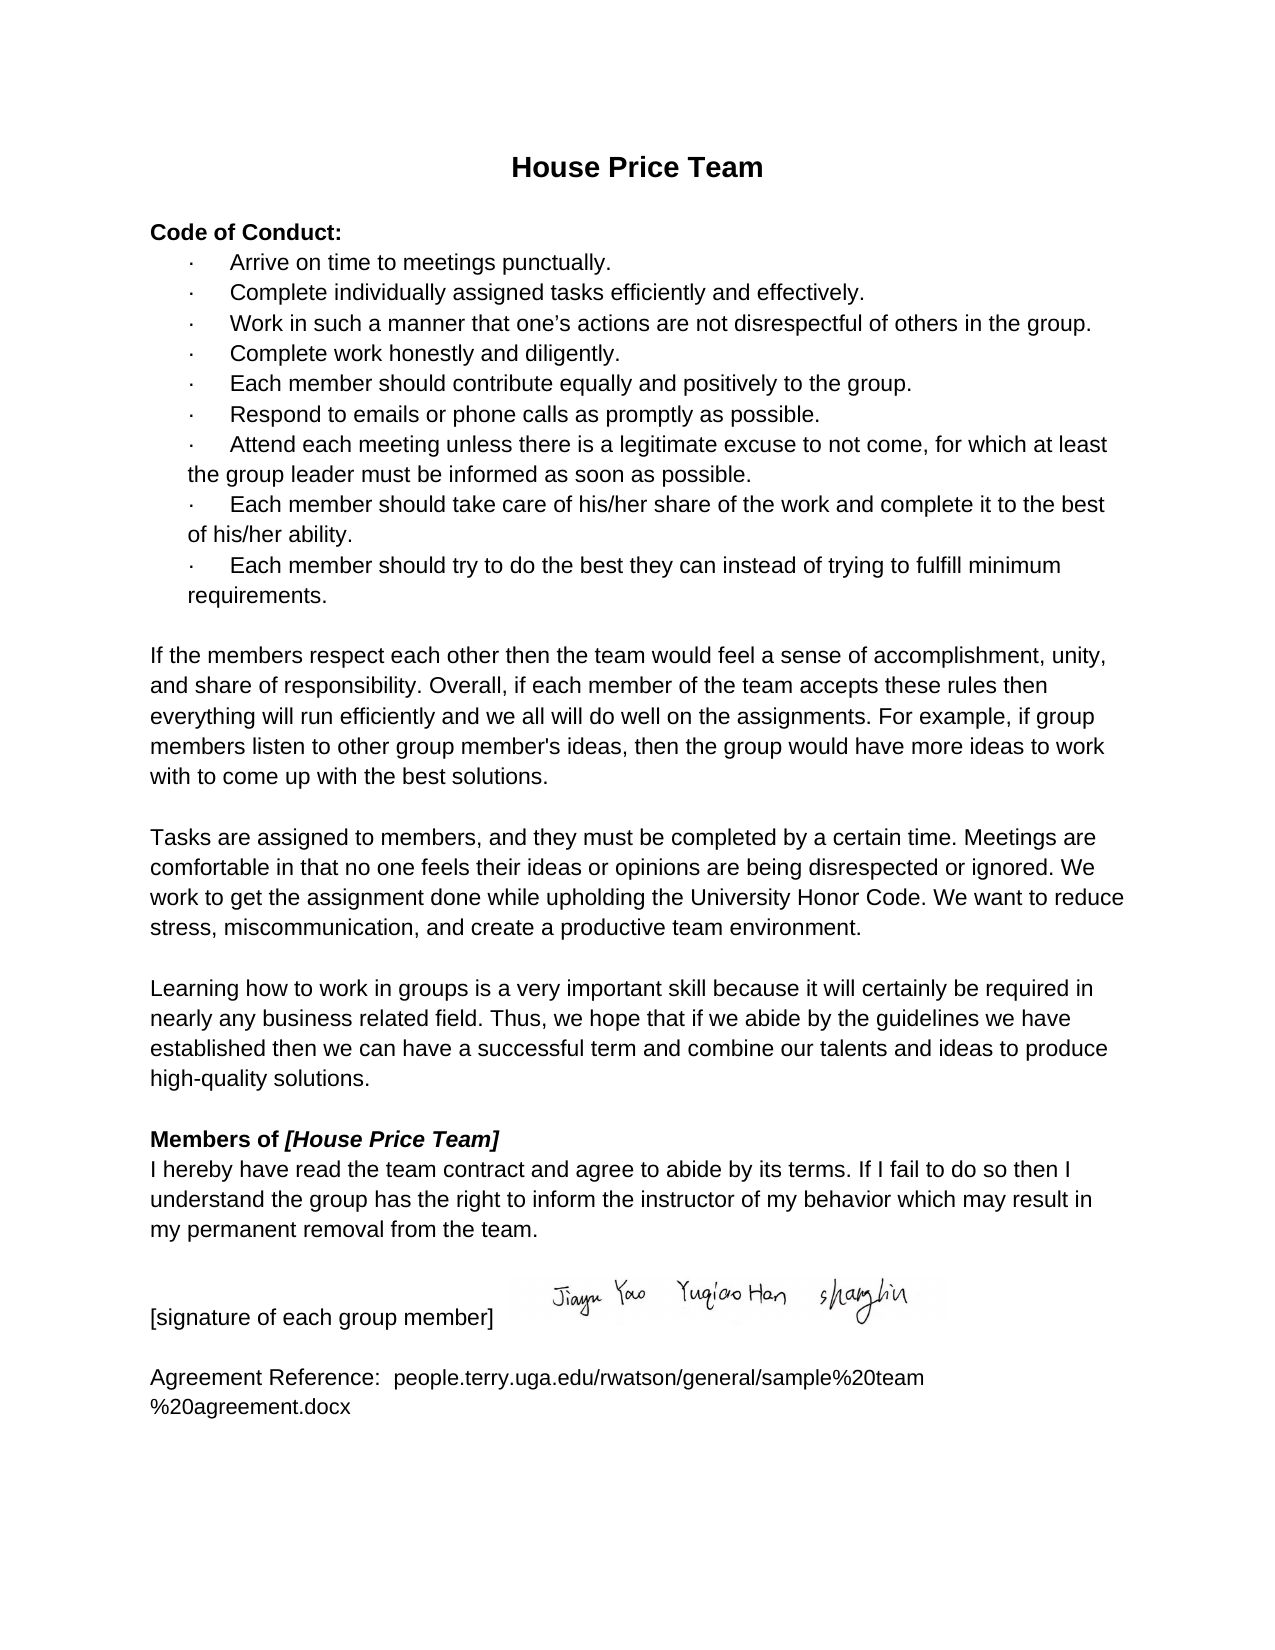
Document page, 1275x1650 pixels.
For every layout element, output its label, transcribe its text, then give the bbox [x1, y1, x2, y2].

text House Price Team [150, 150, 1125, 183]
text · Each member should contribute equally and positively to the group. [187, 370, 1125, 397]
text · Respond to emails or phone calls as promptly as possible. [187, 401, 1125, 427]
text Tasks are assigned to members, and they must be completed by a certain time. Meetings are comfortable in that no one feels their ideas or opinions are being disrespected or ignored. We work to get the assignment done while upholding the University Honor Code. We want to reduce stress, miscommunication, and create a productive team environment. [150, 823, 1125, 941]
text I hereby have read the team contract and agree to abide by its terms. If I fail to do so then I understand the group has the right to inform the instructor of my behavior which may result in my permanent removal from the team. [150, 1156, 1125, 1243]
text · Attend each meeting unless there is a legitimate excuse to not come, for which at least the group leader must be informed as soon as possible. [187, 431, 1125, 487]
text · Work in such a manner that one’s actions are not disrespectful of others in the group. [187, 309, 1125, 336]
text · Arrive on time to meetings punctually. [187, 249, 1125, 275]
picture [506, 1276, 948, 1326]
text · Complete work honestly and diligently. [187, 340, 1125, 366]
text · Complete individually assigned tasks efficiently and effectively. [187, 279, 1125, 306]
text · Each member should try to do the best they can instead of trying to fulfill minimum requirements. [187, 552, 1125, 608]
text · Each member should take care of his/her share of the work and complete it to the best of his/her ability. [187, 491, 1125, 548]
text Members of [House Price Team] [150, 1126, 1125, 1152]
text Learning how to work in groups is a very important skill because it will certainly be required in nearly any business related field. Thus, we hope that if we abide by the guidelines we have established then we can have a successful term and combine our talents and ideas to produce high-quality solutions. [150, 974, 1125, 1092]
text Code of Conduct: [150, 219, 1125, 245]
text Agreement Reference: people.terry.uga.edu/rwatson/general/sample%20team%20agreement.docx [150, 1364, 1125, 1419]
text If the members respect each other then the team would feel a sense of accomplishment, unity, and share of responsibility. Overall, if each member of the team accepts these rules then everything will run efficiently and we all will do well on the assignments. For example, if group members listen to other group member's ideas, then the group would have more ideas to work with to come up with the best solutions. [150, 642, 1125, 789]
